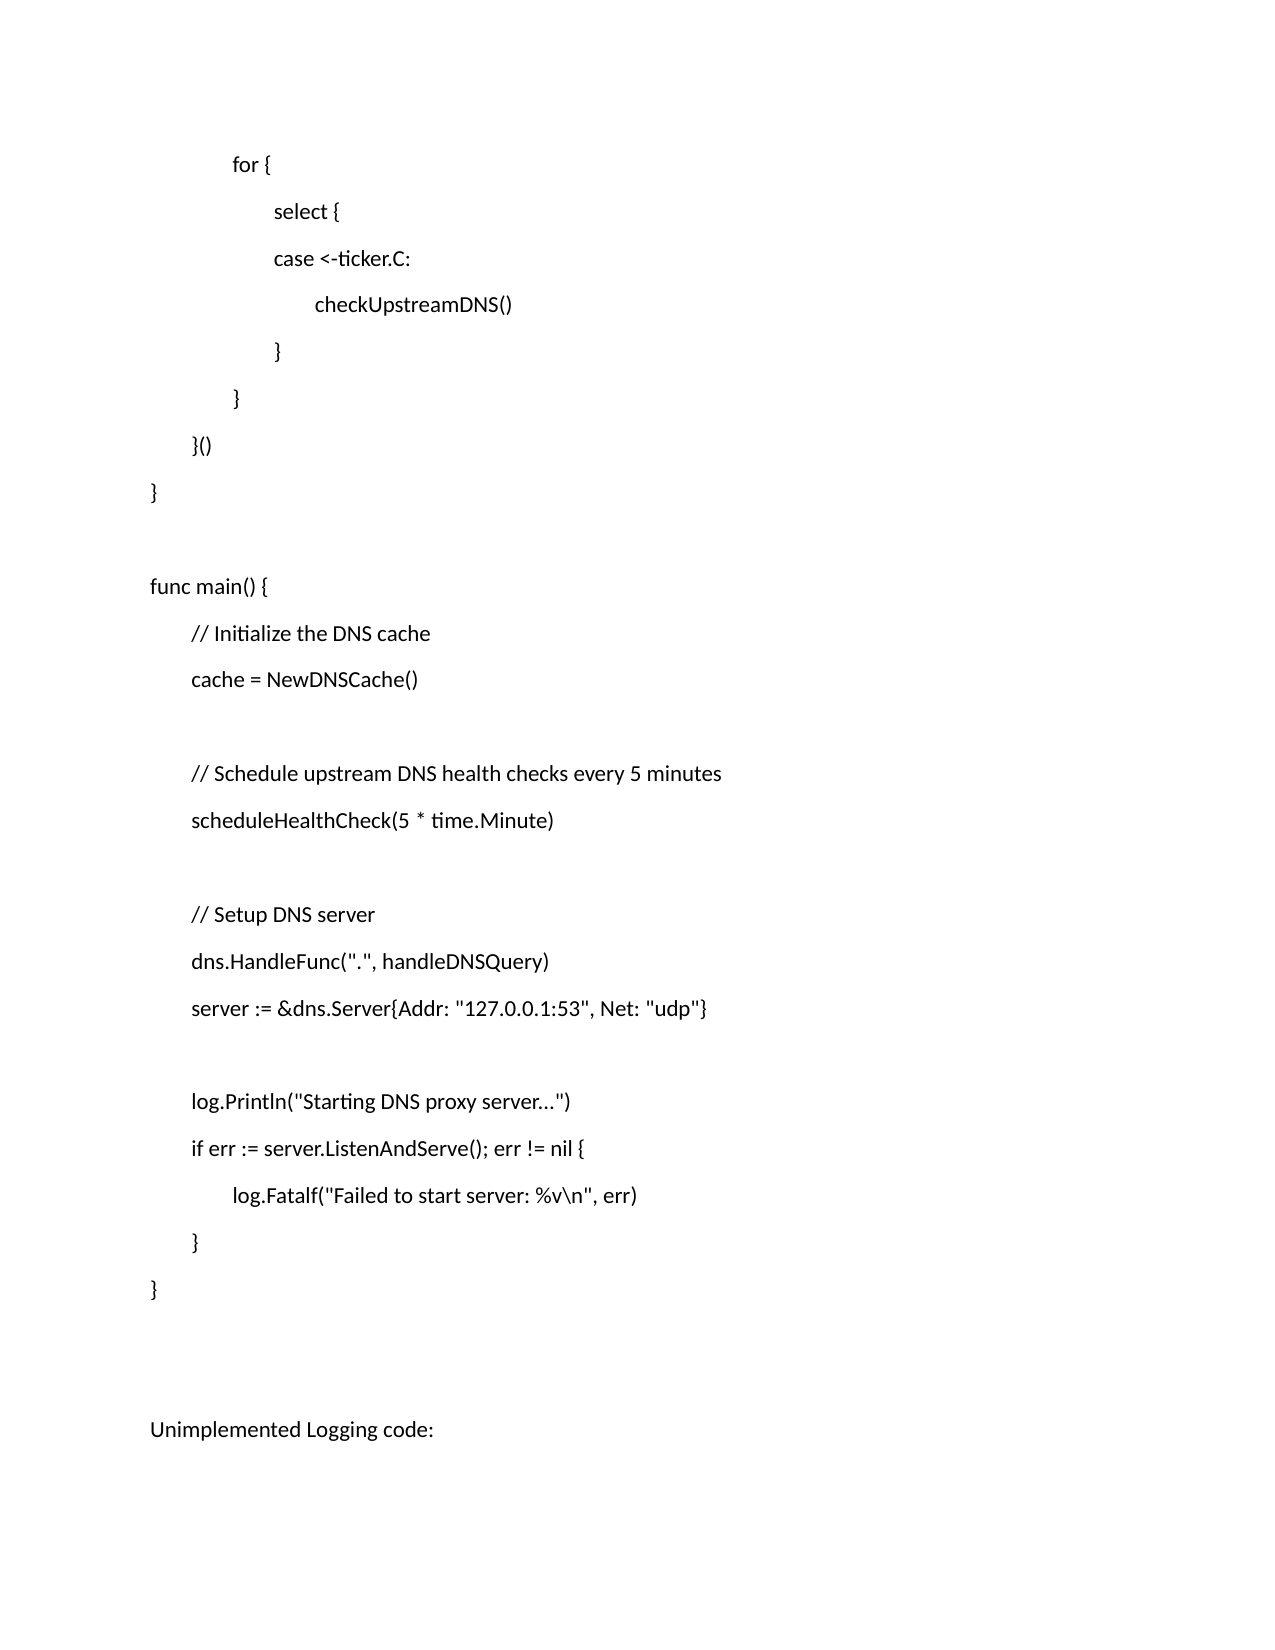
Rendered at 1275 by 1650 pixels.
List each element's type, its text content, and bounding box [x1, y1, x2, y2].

text Unimplemented Logging code: [150, 1416, 1125, 1444]
text // Schedule upstream DNS health checks every 5 minutes [150, 759, 1125, 787]
text }() [150, 431, 1125, 459]
text log.Println("Starting DNS proxy server...") [150, 1087, 1125, 1116]
text select { [150, 197, 1125, 225]
text } [150, 384, 1125, 412]
text // Initialize the DNS cache [150, 619, 1125, 647]
text } [150, 478, 1125, 506]
text } [150, 1275, 1125, 1303]
text scheduleHealthCheck(5 * time.Minute) [150, 806, 1125, 834]
text for { [150, 150, 1125, 178]
text case <-ticker.C: [150, 244, 1125, 272]
text } [150, 1228, 1125, 1256]
text checkUpstreamDNS() [150, 291, 1125, 319]
text // Setup DNS server [150, 900, 1125, 928]
text } [150, 337, 1125, 366]
text if err := server.ListenAndServe(); err != nil { [150, 1134, 1125, 1162]
text dns.HandleFunc(".", handleDNSQuery) [150, 947, 1125, 975]
text func main() { [150, 572, 1125, 600]
text cache = NewDNSCache() [150, 666, 1125, 694]
text server := &dns.Server{Addr: "127.0.0.1:53", Net: "udp"} [150, 994, 1125, 1022]
text log.Fatalf("Failed to start server: %v\n", err) [150, 1181, 1125, 1209]
